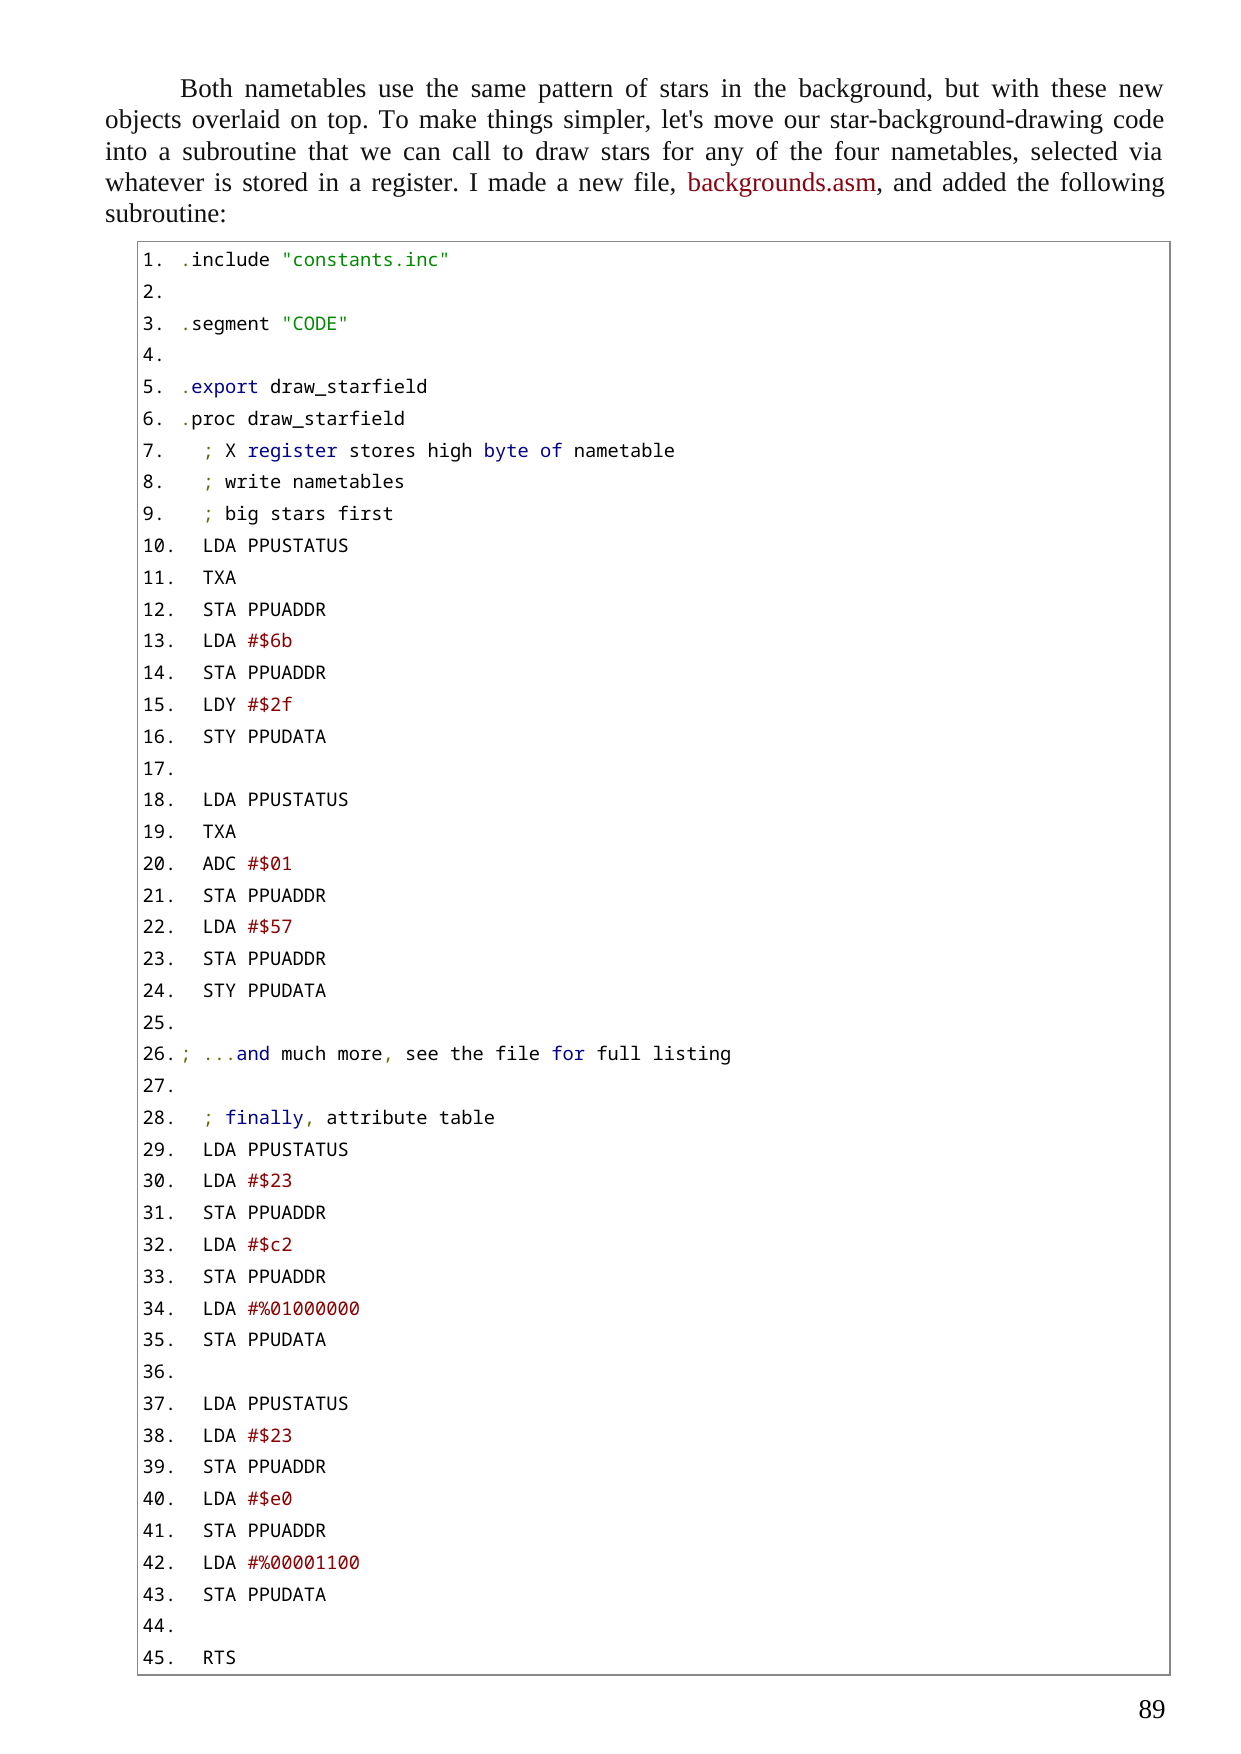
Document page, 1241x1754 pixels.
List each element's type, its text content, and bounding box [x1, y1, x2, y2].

list ; X register stores high byte of nametable [138, 431, 1169, 463]
list LDA PPUSTATUS [138, 1130, 1169, 1162]
list LDA PPUSTATUS [138, 1384, 1169, 1416]
list LDA #$6b [138, 622, 1169, 653]
list .proc draw_starfield [138, 399, 1169, 431]
list .export draw_starfield [138, 368, 1169, 399]
list LDA PPUSTATUS [138, 781, 1169, 812]
list STA PPUADDR [138, 876, 1169, 907]
list STA PPUADDR [138, 940, 1169, 971]
list LDA #$57 [138, 908, 1169, 939]
list STA PPUADDR [138, 1194, 1169, 1225]
list TXA [138, 558, 1169, 590]
list LDA #$c2 [138, 1226, 1169, 1257]
list LDY #$2f [138, 686, 1169, 717]
list STA PPUADDR [138, 1257, 1169, 1289]
list STA PPUADDR [138, 590, 1169, 621]
list STY PPUDATA [138, 971, 1169, 1003]
list STY PPUDATA [138, 717, 1169, 748]
list LDA #$23 [138, 1416, 1169, 1447]
list LDA #$23 [138, 1162, 1169, 1193]
list STA PPUADDR [138, 654, 1169, 685]
list .include "constants.inc" [138, 242, 1169, 272]
list ADC #$01 [138, 844, 1169, 876]
list LDA #%01000000 [138, 1289, 1169, 1320]
list LDA #%00001100 [138, 1543, 1169, 1574]
list LDA PPUSTATUS [138, 527, 1169, 558]
list RTS [138, 1639, 1169, 1674]
list STA PPUADDR [138, 1448, 1169, 1479]
list STA PPUADDR [138, 1512, 1169, 1543]
list ; finally, attribute table [138, 1098, 1169, 1130]
list STA PPUDATA [138, 1321, 1169, 1352]
list ; write nametables [138, 463, 1169, 494]
list LDA #$e0 [138, 1480, 1169, 1511]
list ; ...and much more, see the file for full listing [138, 1035, 1169, 1066]
list .segment "CODE" [138, 304, 1169, 336]
list STA PPUDATA [138, 1575, 1169, 1606]
list ; big stars first [138, 495, 1169, 526]
text Both nametables use the same pattern of stars in the background, but with these new objects overlaid on top. To make things simpler, let's move our star-background-drawing code into a subroutine that we can call to draw stars for any of the four nametables, selected via whatever is stored in a register. I made a new file, backgrounds.asm, and added the following subroutine: [105, 72, 1165, 228]
list TXA [138, 813, 1169, 844]
